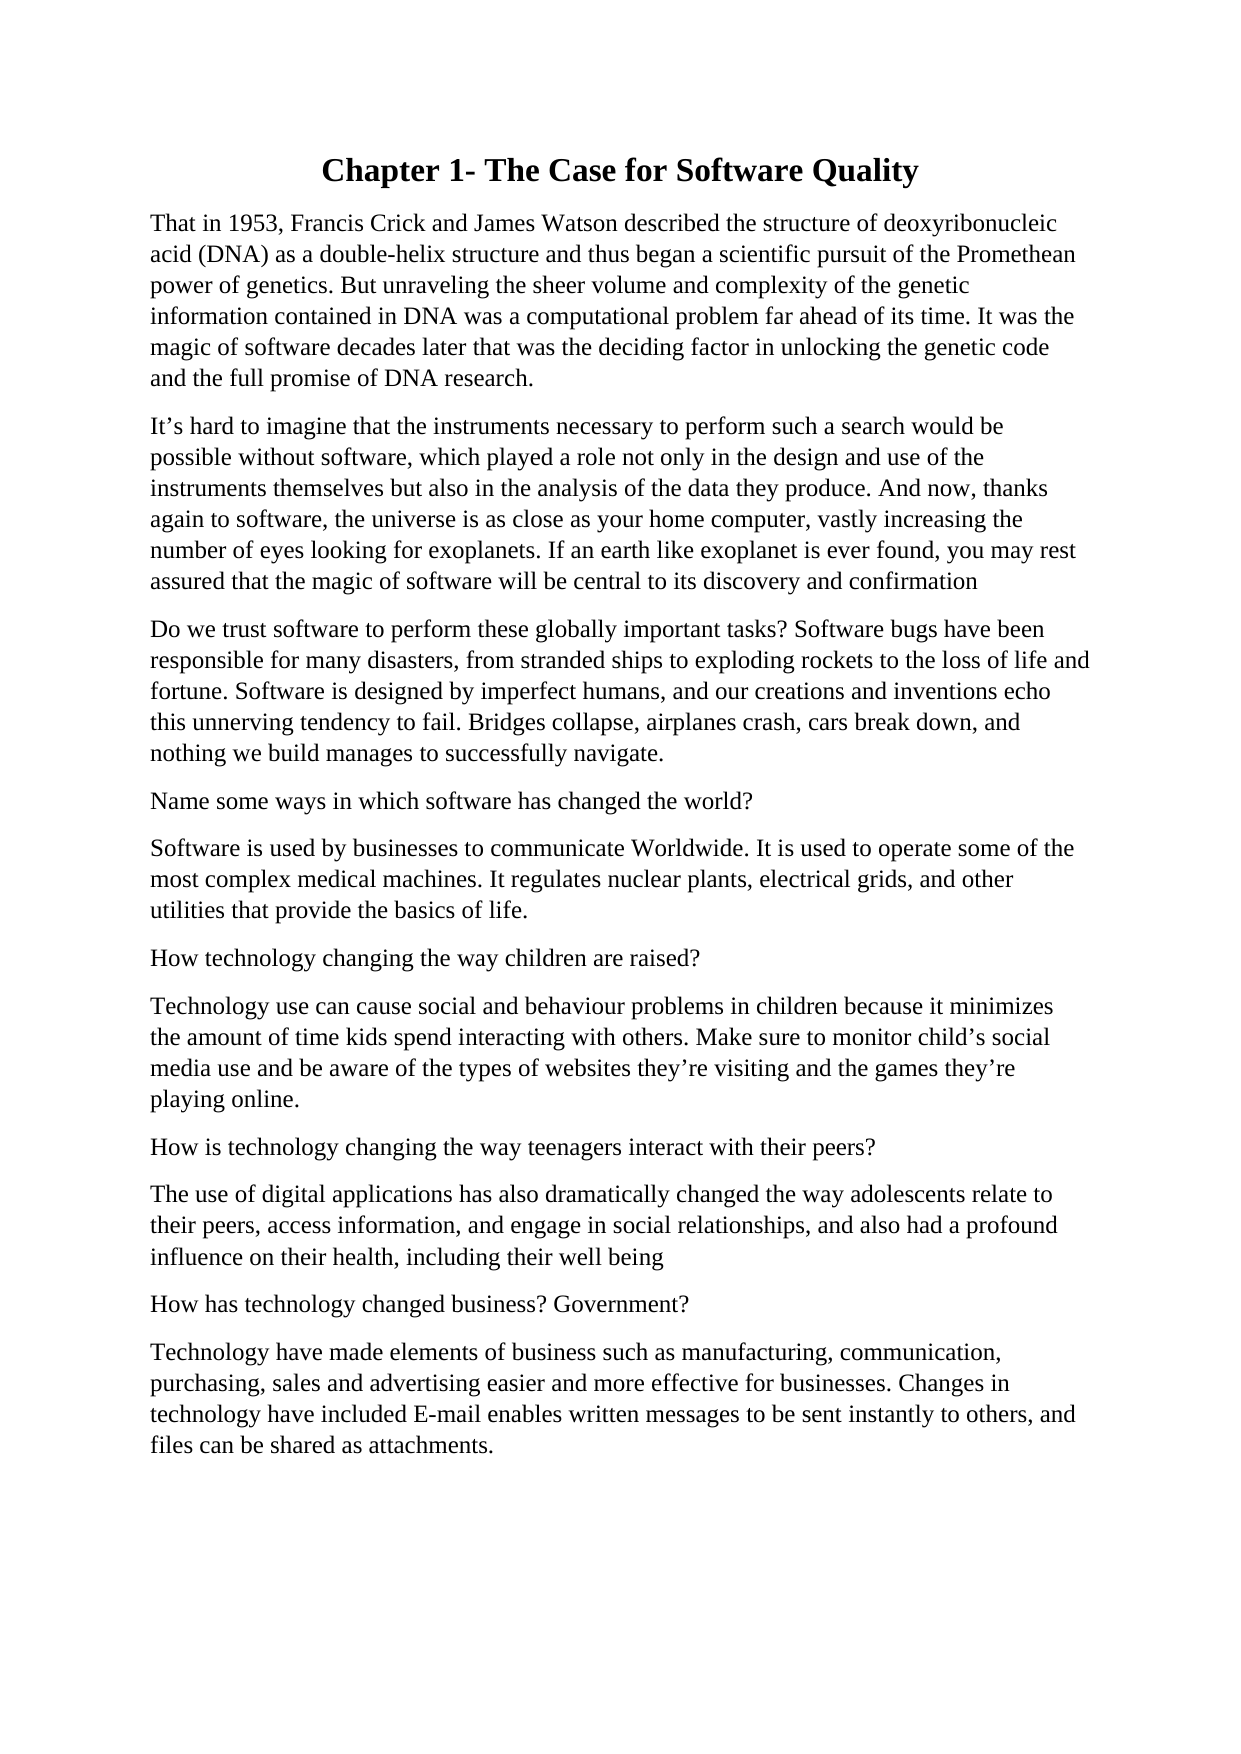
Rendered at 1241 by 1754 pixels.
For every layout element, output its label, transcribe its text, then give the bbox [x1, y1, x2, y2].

text Name some ways in which software has changed the world? [150, 786, 1090, 814]
text Technology use can cause social and behaviour problems in children because it minimizes the amount of time kids spend interacting with others. Make sure to monitor child’s social media use and be aware of the types of websites they’re visiting and the games they’re playing online. [150, 991, 1090, 1113]
text How technology changing the way children are raised? [150, 943, 1090, 972]
text That in 1953, Francis Crick and James Watson described the structure of deoxyribonucleic acid (DNA) as a double-helix structure and thus began a scientific pursuit of the Promethean power of genetics. But unraveling the sheer volume and complexity of the genetic information contained in DNA was a computational problem far ahead of its time. It was the magic of software decades later that was the deciding factor in unlocking the genetic code and the full promise of DNA research. [150, 208, 1090, 392]
text It’s hard to imagine that the instruments necessary to perform such a search would be possible without software, which played a role not only in the design and use of the instruments themselves but also in the analysis of the data they produce. And now, thanks again to software, the universe is as close as your home computer, vastly increasing the number of eyes looking for exoplanets. If an earth like exoplanet is ever found, you may rest assured that the magic of software will be central to its discovery and confirmation [150, 411, 1090, 595]
text How has technology changed business? Government? [150, 1289, 1090, 1318]
text Chapter 1- The Case for Software Quality [150, 150, 1090, 188]
text How is technology changing the way teenagers interact with their peers? [150, 1132, 1090, 1161]
text Do we trust software to perform these globally important tasks? Software bugs have been responsible for many disasters, from stranded ships to exploding rockets to the loss of life and fortune. Software is designed by imperfect humans, and our creations and inventions echo this unnerving tendency to fail. Bridges collapse, airplanes crash, cars break down, and nothing we build manages to successfully navigate. [150, 614, 1090, 767]
text Software is used by businesses to communicate Worldwide. It is used to operate some of the most complex medical machines. It regulates nuclear plants, electrical grids, and other utilities that provide the basics of life. [150, 833, 1090, 924]
text The use of digital applications has also dramatically changed the way adolescents relate to their peers, access information, and engage in social relationships, and also had a profound influence on their health, including their well being [150, 1179, 1090, 1270]
text Technology have made elements of business such as manufacturing, communication, purchasing, sales and advertising easier and more effective for businesses. Changes in technology have included E-mail enables written messages to be sent instantly to others, and files can be shared as attachments. [150, 1337, 1090, 1459]
